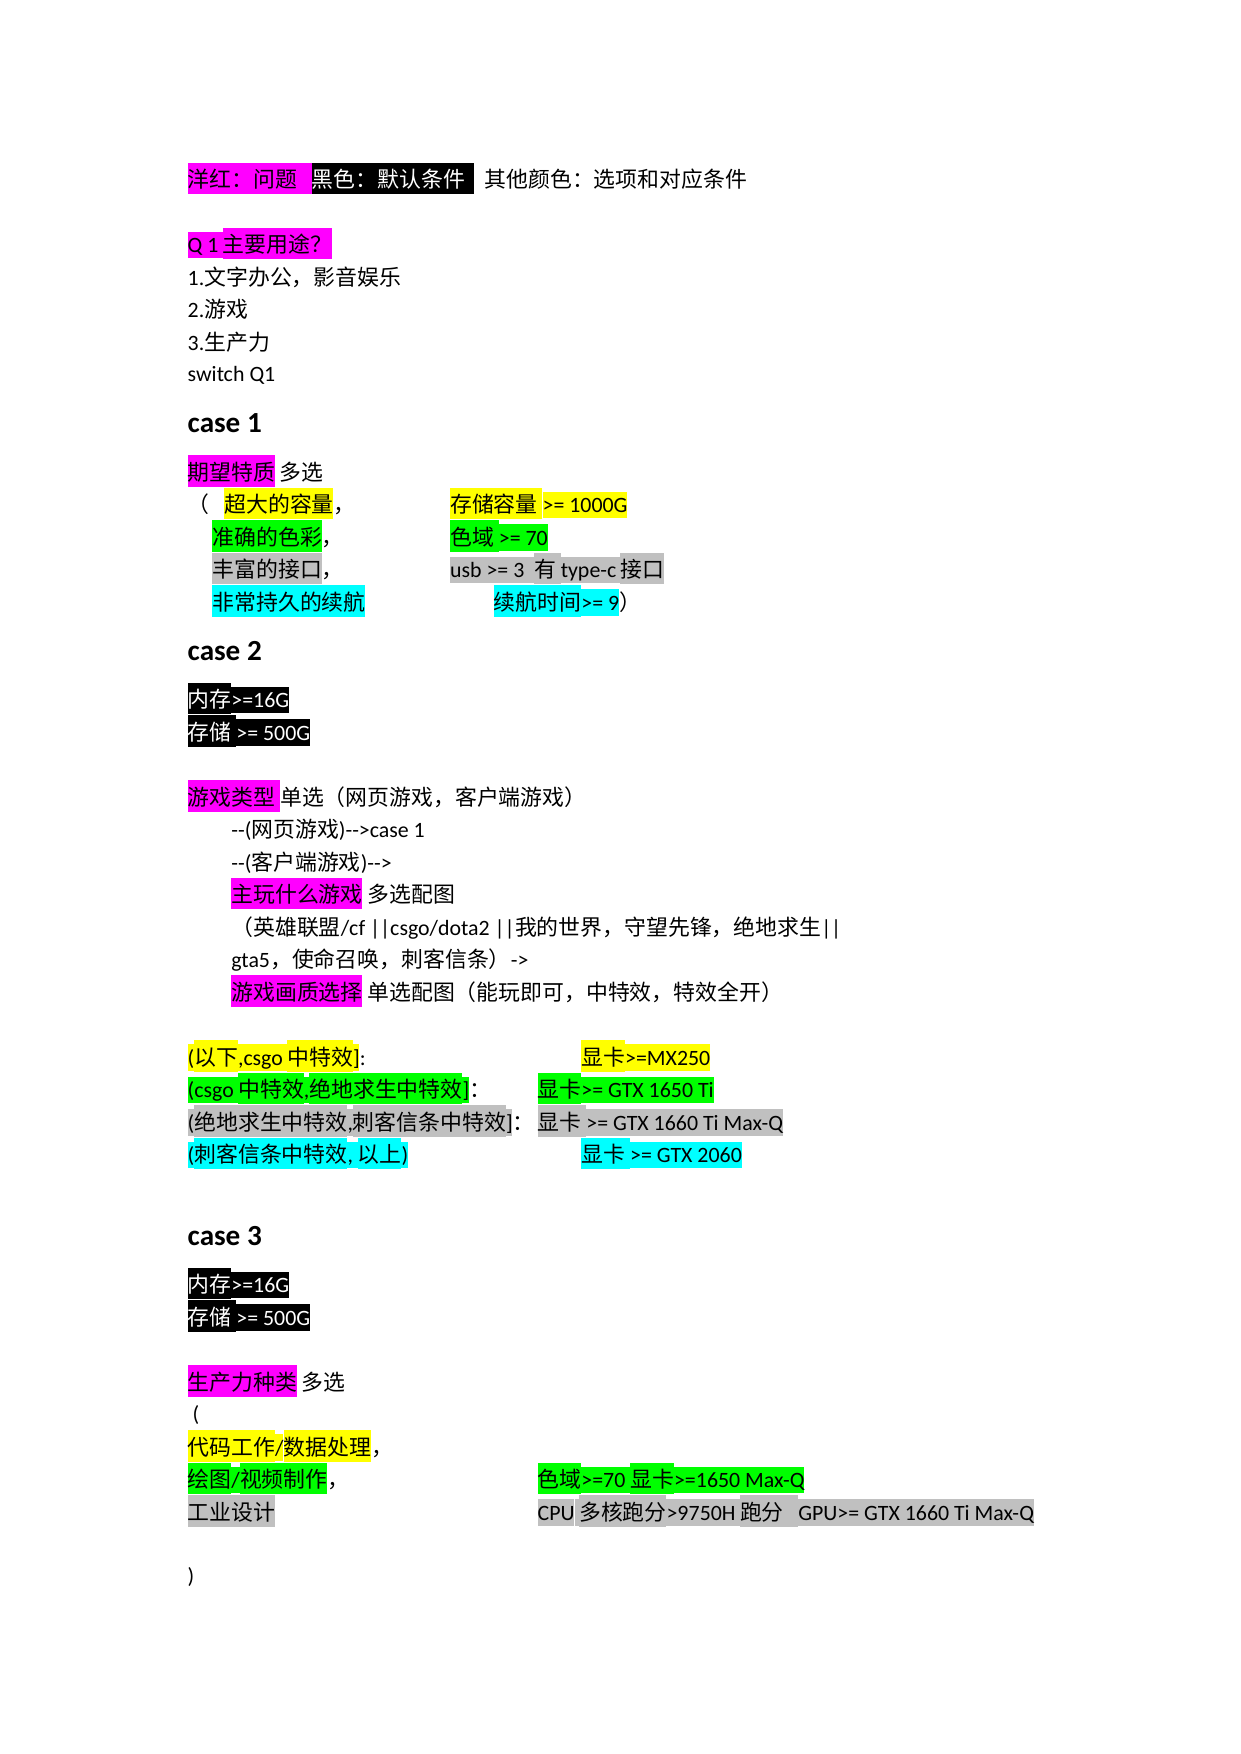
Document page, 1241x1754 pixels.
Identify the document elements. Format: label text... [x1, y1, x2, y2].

text ( [187, 1397, 1053, 1429]
text 代码工作/数据处理， [187, 1429, 1053, 1462]
text 3.生产力 [187, 324, 1053, 357]
text 游戏类型 单选（网页游戏，客户端游戏） [187, 779, 1053, 812]
text （英雄联盟/cf ||csgo/dota2 ||我的世界，守望先锋，绝地求生|| [187, 909, 1053, 942]
text 游戏画质选择 单选配图（能玩即可，中特效，特效全开） [187, 974, 1053, 1007]
text 2.游戏 [187, 292, 1053, 324]
text switch Q1 [187, 357, 1053, 389]
text ) [187, 1559, 1053, 1592]
text 内存>=16G [187, 1267, 1053, 1299]
text 存储 >= 500G [187, 1299, 1053, 1332]
text 生产力种类 多选 [187, 1364, 1053, 1397]
text 洋红：问题 黑色：默认条件 其他颜色：选项和对应条件 [187, 162, 1053, 194]
text (csgo中特效,绝地求生中特效]： 显卡>= GTX 1650 Ti [187, 1072, 1053, 1104]
text (以下,csgo中特效]: 显卡>=MX250 [187, 1039, 1053, 1072]
text --(网页游戏)-->case 1 [187, 812, 1053, 844]
text 1.文字办公，影音娱乐 [187, 259, 1053, 292]
text 存储 >= 500G [187, 714, 1053, 747]
text case 3 [187, 1202, 1053, 1267]
text (刺客信条中特效, 以上) 显卡 >= GTX 2060 [187, 1137, 1053, 1169]
text gta5，使命召唤，刺客信条）-> [187, 942, 1053, 974]
text 工业设计 CPU多核跑分>9750H跑分 GPU>= GTX 1660 Ti Max-Q [187, 1494, 1053, 1527]
text 内存>=16G [187, 682, 1053, 714]
text case 1 [187, 389, 1053, 454]
text （ 超大的容量， 存储容量 >= 1000G [187, 487, 1053, 519]
text 期望特质 多选 [187, 454, 1053, 487]
text Q 1主要用途？ [187, 227, 1053, 259]
text (绝地求生中特效,刺客信条中特效]： 显卡 >= GTX 1660 Ti Max-Q [187, 1104, 1053, 1137]
text 主玩什么游戏 多选配图 [187, 877, 1053, 909]
text 丰富的接口， usb >= 3 有type-c接口 [187, 552, 1053, 584]
text 非常持久的续航 续航时间>= 9） [187, 584, 1053, 617]
text 准确的色彩， 色域 >= 70 [187, 519, 1053, 552]
text --(客户端游戏)--> [187, 844, 1053, 877]
text 绘图/视频制作， 色域>=70 显卡>=1650 Max-Q [187, 1462, 1053, 1494]
text case 2 [187, 617, 1053, 682]
